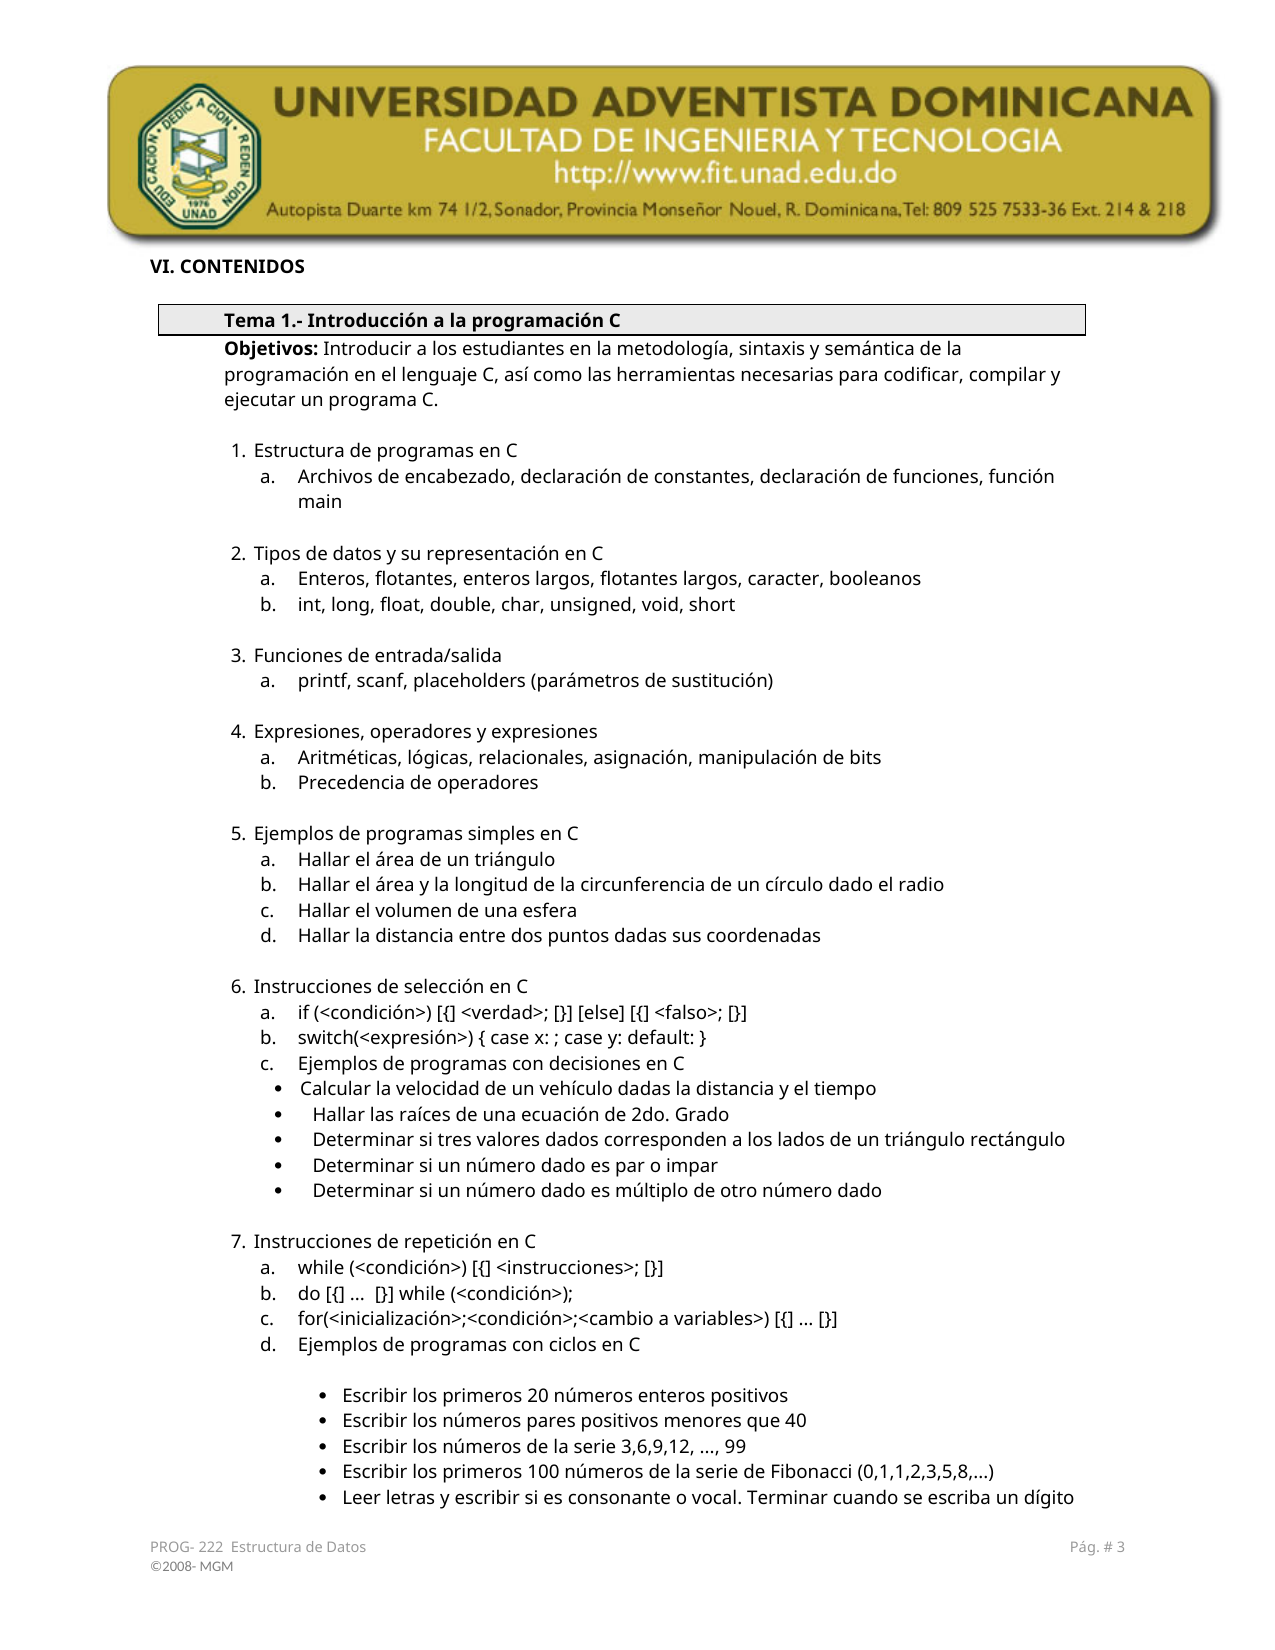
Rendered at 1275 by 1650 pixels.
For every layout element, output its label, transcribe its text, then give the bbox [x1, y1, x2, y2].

list Aritméticas, lógicas, relacionales, asignación, manipulación de bits [260, 744, 1077, 769]
list Enteros, flotantes, enteros largos, flotantes largos, caracter, booleanos [260, 565, 1077, 591]
list while (<condición>) [{] <instrucciones>; [}] [260, 1254, 1077, 1280]
list Hallar la distancia entre dos puntos dadas sus coordenadas [260, 923, 1077, 948]
list Escribir los primeros 100 números de la serie de Fibonacci (0,1,1,2,3,5,8,...) [319, 1458, 1077, 1484]
list Determinar si un número dado es múltiplo de otro número dado [275, 1178, 1077, 1203]
list Leer letras y escribir si es consonante o vocal. Terminar cuando se escriba un dígito [319, 1484, 1077, 1509]
list Escribir los primeros 20 números enteros positivos [319, 1382, 1077, 1407]
list do [{] ... [}] while (<condición>); [260, 1280, 1077, 1305]
list Precedencia de operadores [260, 769, 1077, 795]
picture [106, 64, 1225, 258]
list Instrucciones de repetición en C [231, 1229, 1077, 1254]
list for(<inicialización>;<condición>;<cambio a variables>) [{] … [}] [260, 1305, 1077, 1331]
list Escribir los números de la serie 3,6,9,12, ..., 99 [319, 1433, 1077, 1458]
list Hallar las raíces de una ecuación de 2do. Grado [275, 1101, 1077, 1127]
list Tipos de datos y su representación en C [231, 540, 1077, 565]
list printf, scanf, placeholders (parámetros de sustitución) [260, 667, 1077, 693]
list Hallar el volumen de una esfera [260, 897, 1077, 923]
list Ejemplos de programas con ciclos en C [260, 1331, 1077, 1356]
list if (<condición>) [{] <verdad>; [}] [else] [{] <falso>; [}] [260, 999, 1077, 1025]
list Instrucciones de selección en C [231, 974, 1077, 999]
list Ejemplos de programas con decisiones en C [260, 1050, 1077, 1076]
list Hallar el área de un triángulo [260, 846, 1077, 872]
list Funciones de entrada/salida [231, 642, 1077, 667]
list Ejemplos de programas simples en C [231, 821, 1077, 846]
list Expresiones, operadores y expresiones [231, 718, 1077, 744]
list int, long, float, double, char, unsigned, void, short [260, 591, 1077, 616]
list Estructura de programas en C [231, 438, 1077, 463]
list Determinar si tres valores dados corresponden a los lados de un triángulo rectángulo [275, 1127, 1077, 1152]
list Hallar el área y la longitud de la circunferencia de un círculo dado el radio [260, 872, 1077, 897]
list Determinar si un número dado es par o impar [275, 1152, 1077, 1178]
text VI. CONTENIDOS [150, 254, 1125, 279]
list Calcular la velocidad de un vehículo dadas la distancia y el tiempo [275, 1076, 1077, 1101]
text Tema 1.- Introducción a la programación C [159, 305, 1085, 334]
list Escribir los números pares positivos menores que 40 [319, 1407, 1077, 1433]
text Objetivos: Introducir a los estudiantes en la metodología, sintaxis y semántica de la programación en el lenguaje C, así como las herramientas necesarias para codificar, compilar y ejecutar un programa C. [224, 336, 1077, 412]
list switch(<expresión>) { case x: ; case y: default: } [260, 1025, 1077, 1050]
list Archivos de encabezado, declaración de constantes, declaración de funciones, función main [260, 463, 1077, 514]
